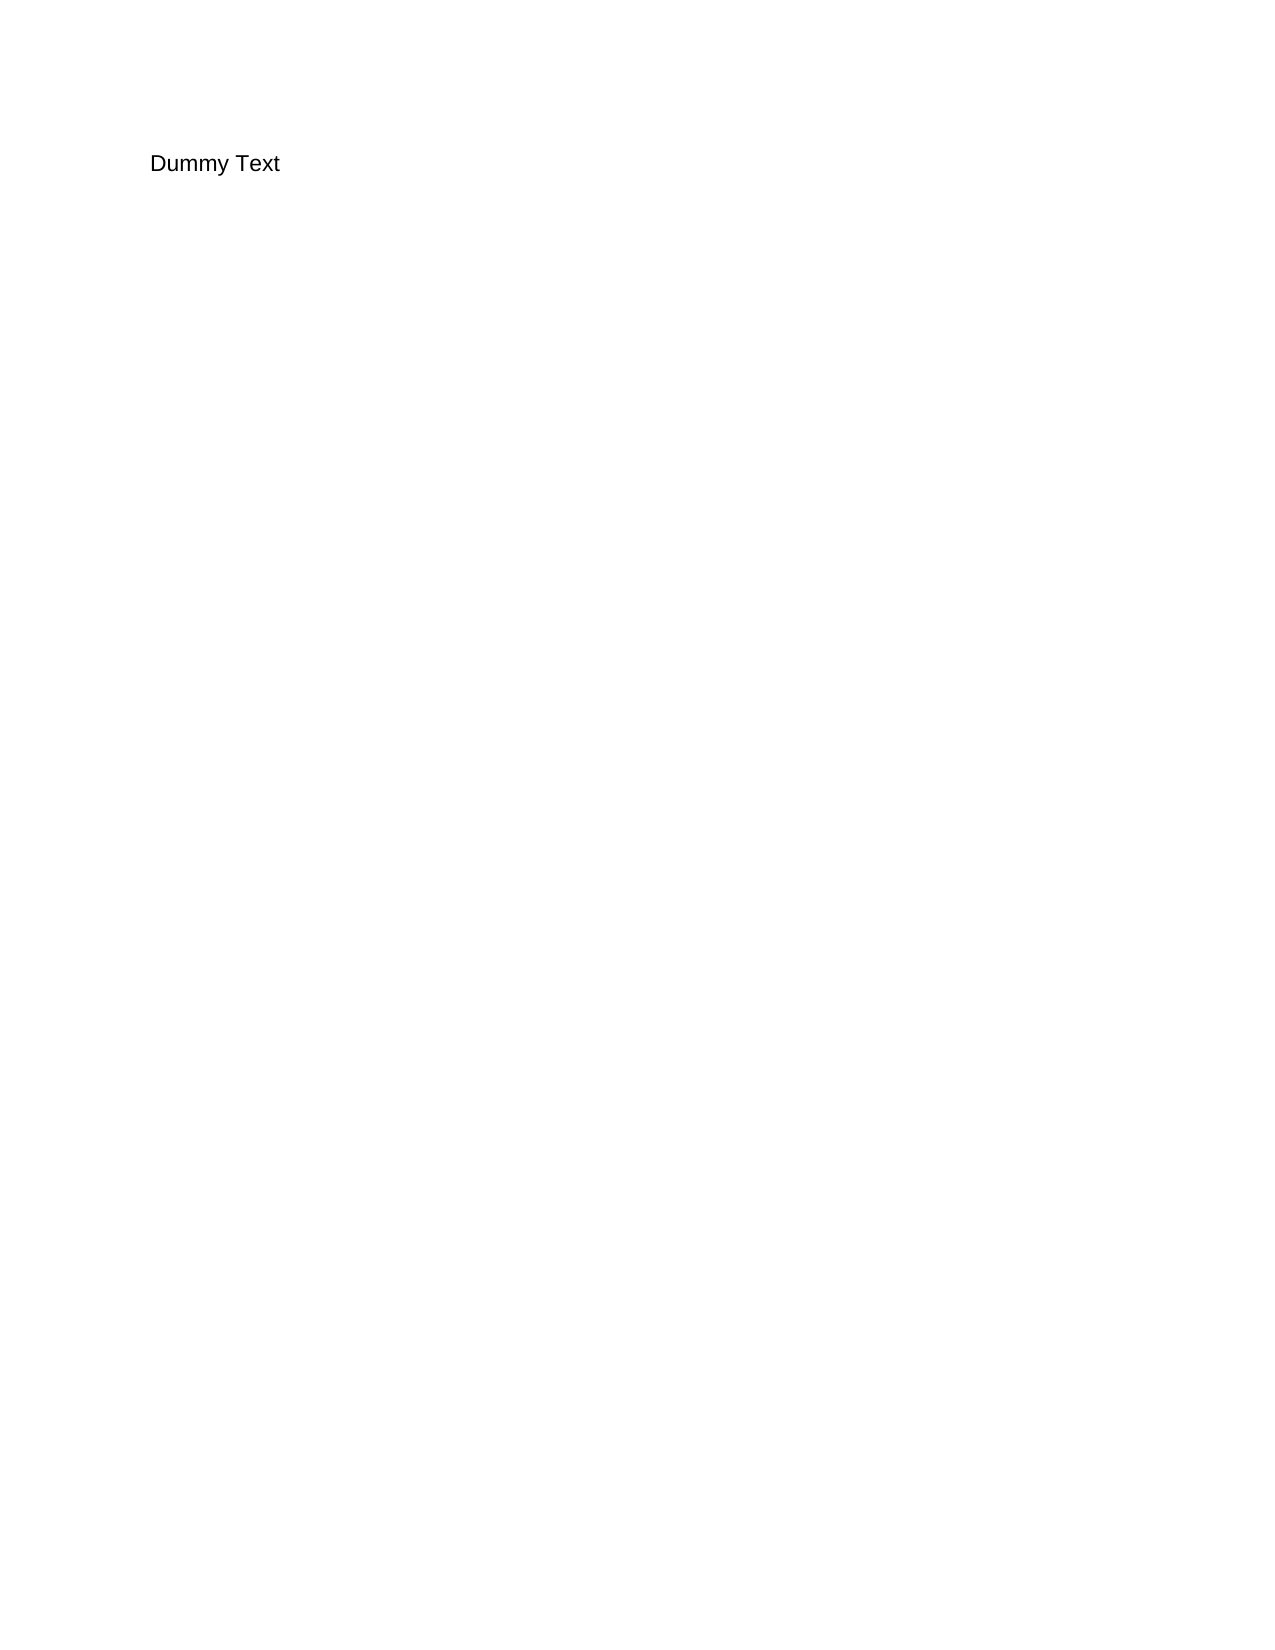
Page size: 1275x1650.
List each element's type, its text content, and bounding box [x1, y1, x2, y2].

text Dummy Text [150, 150, 1125, 176]
